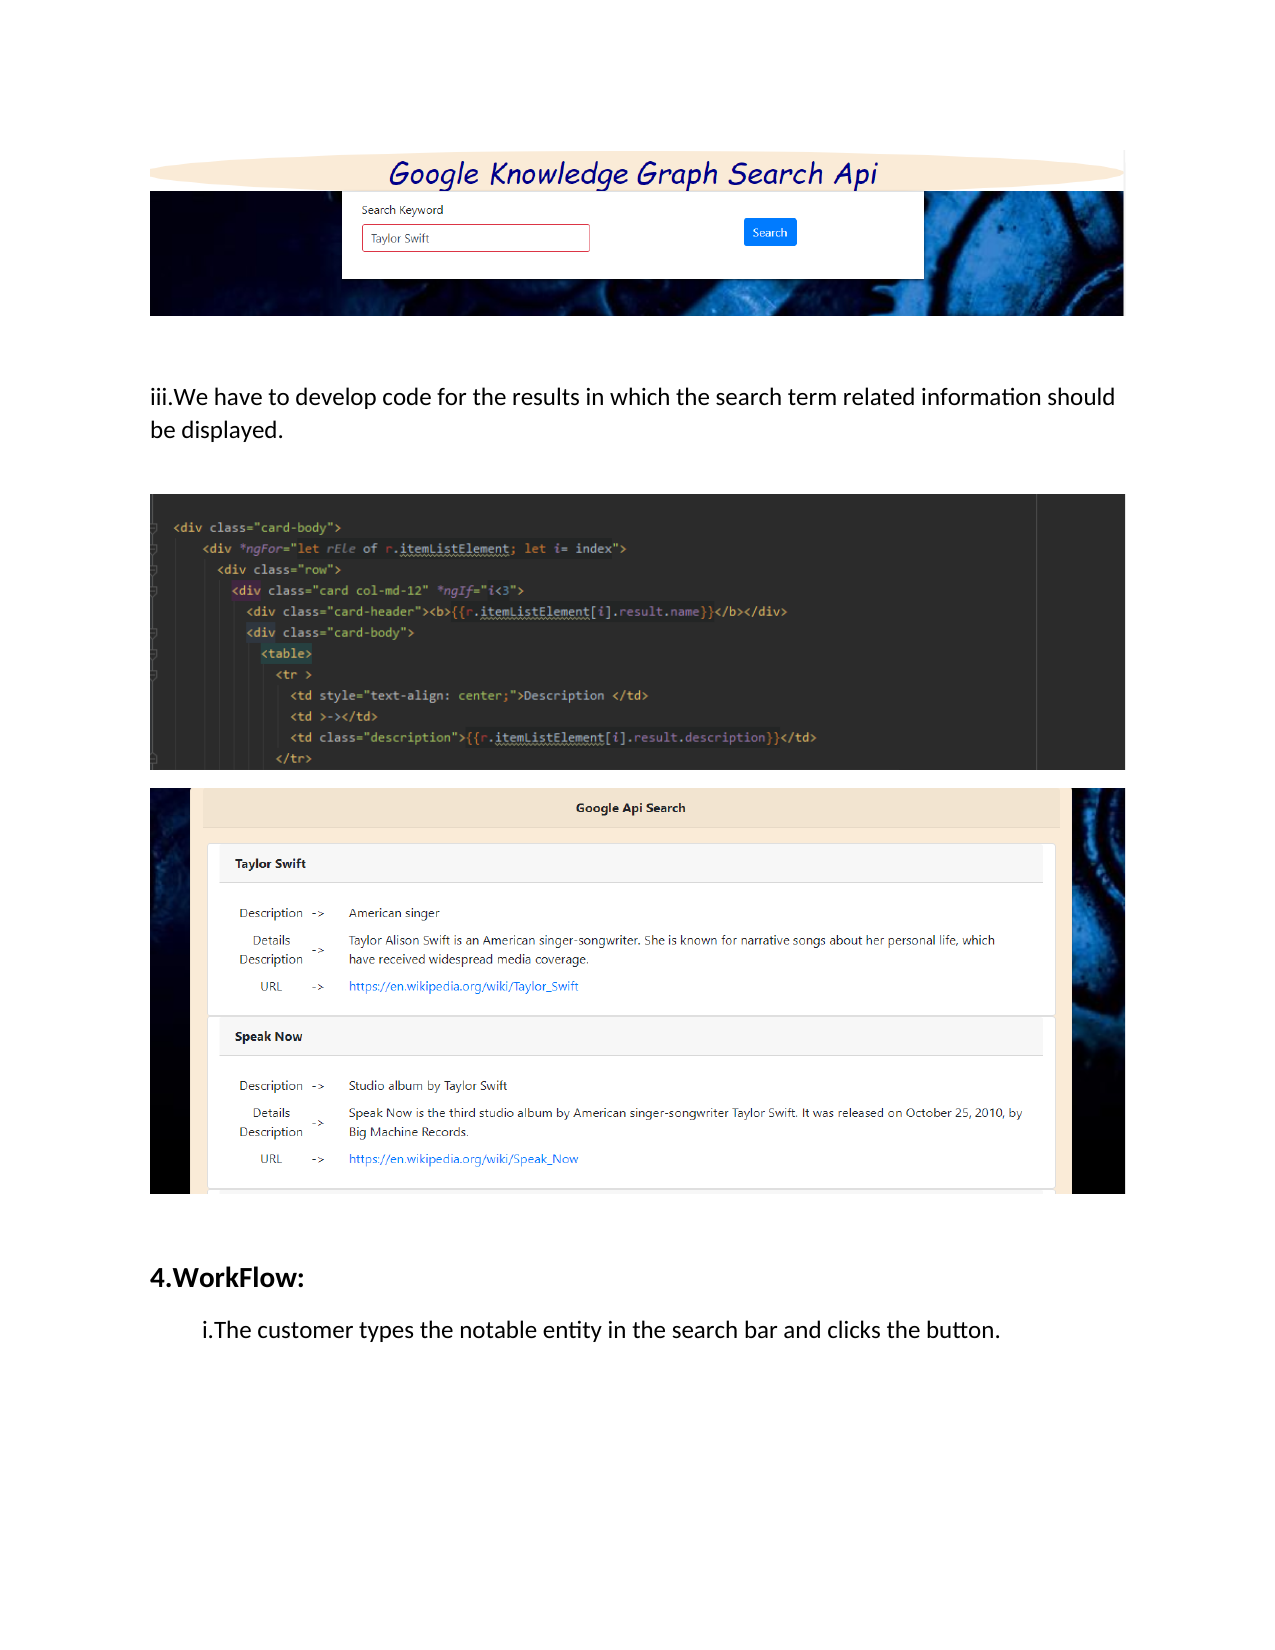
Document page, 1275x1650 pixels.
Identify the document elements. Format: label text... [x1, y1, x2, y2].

text iii.We have to develop code for the results in which the search term related information should be displayed. [150, 381, 1125, 445]
picture [150, 494, 1125, 770]
text 4.WorkFlow: [150, 1259, 1125, 1295]
text i.The customer types the notable entity in the search bar and clicks the button. [150, 1314, 1125, 1345]
picture [150, 150, 1125, 316]
picture [150, 788, 1125, 1194]
